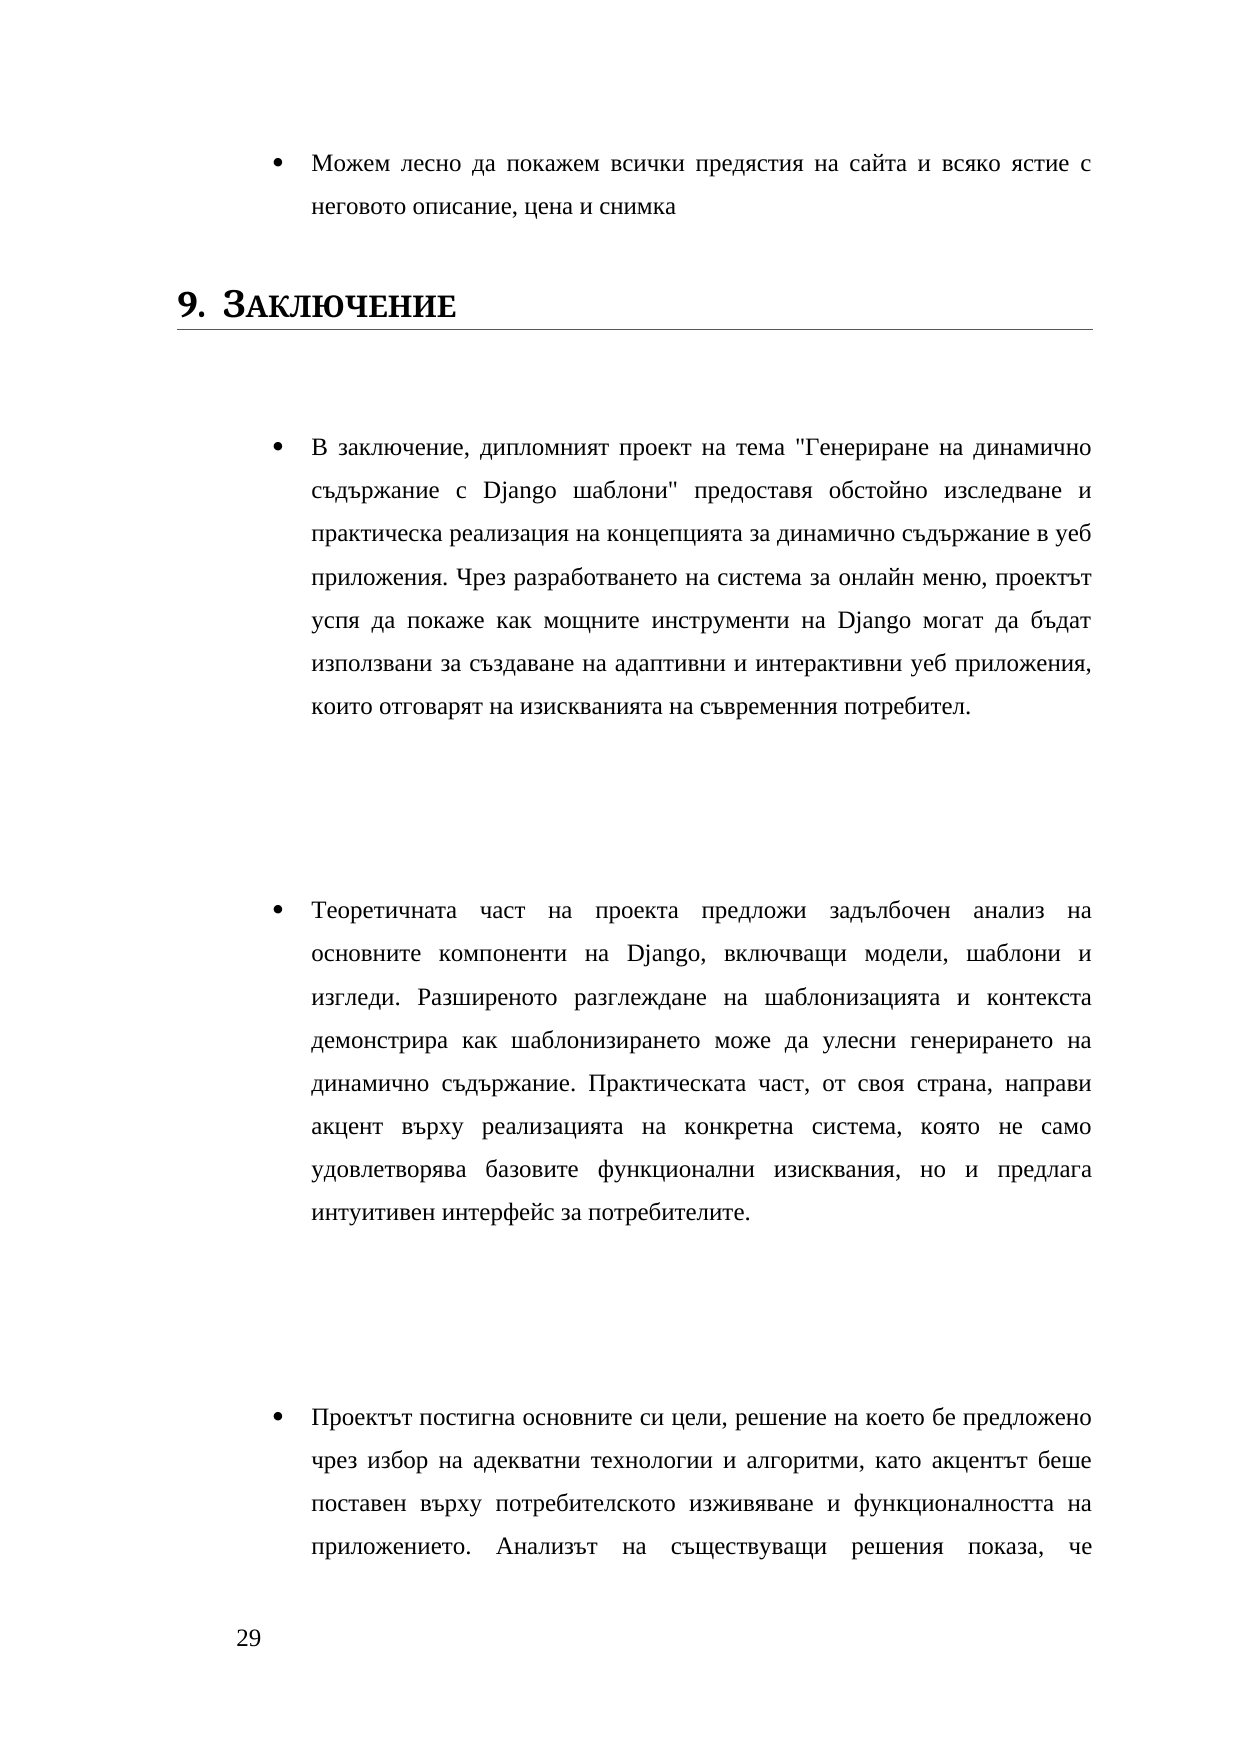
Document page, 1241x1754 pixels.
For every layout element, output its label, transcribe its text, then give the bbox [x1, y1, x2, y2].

text В заключение, дипломният проект на тема "Генериране на динамично съдържание с Django шаблони" предоставя обстойно изследване и практическа реализация на концепцията за динамично съдържание в уеб приложения. Чрез разработването на система за онлайн меню, проектът успя да покаже как мощните инструменти на Django могат да бъдат използвани за създаване на адаптивни и интерактивни уеб приложения, които отговарят на изискванията на съвременния потребител. [274, 432, 1093, 720]
text Теоретичната част на проекта предложи задълбочен анализ на основните компоненти на Django, включващи модели, шаблони и изгледи. Разширеното разглеждане на шаблонизацията и контекста демонстрира как шаблонизирането може да улесни генерирането на динамично съдържание. Практическата част, от своя страна, направи акцент върху реализацията на конкретна система, която не само удовлетворява базовите функционални изисквания, но и предлага интуитивен интерфейс за потребителите. [274, 895, 1093, 1226]
text Можем лесно да покажем всички предястия на сайта и всяко ястие с неговото описание, цена и снимка [274, 148, 1093, 219]
subtitle Заключение [177, 284, 1093, 329]
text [274, 1402, 1093, 1560]
